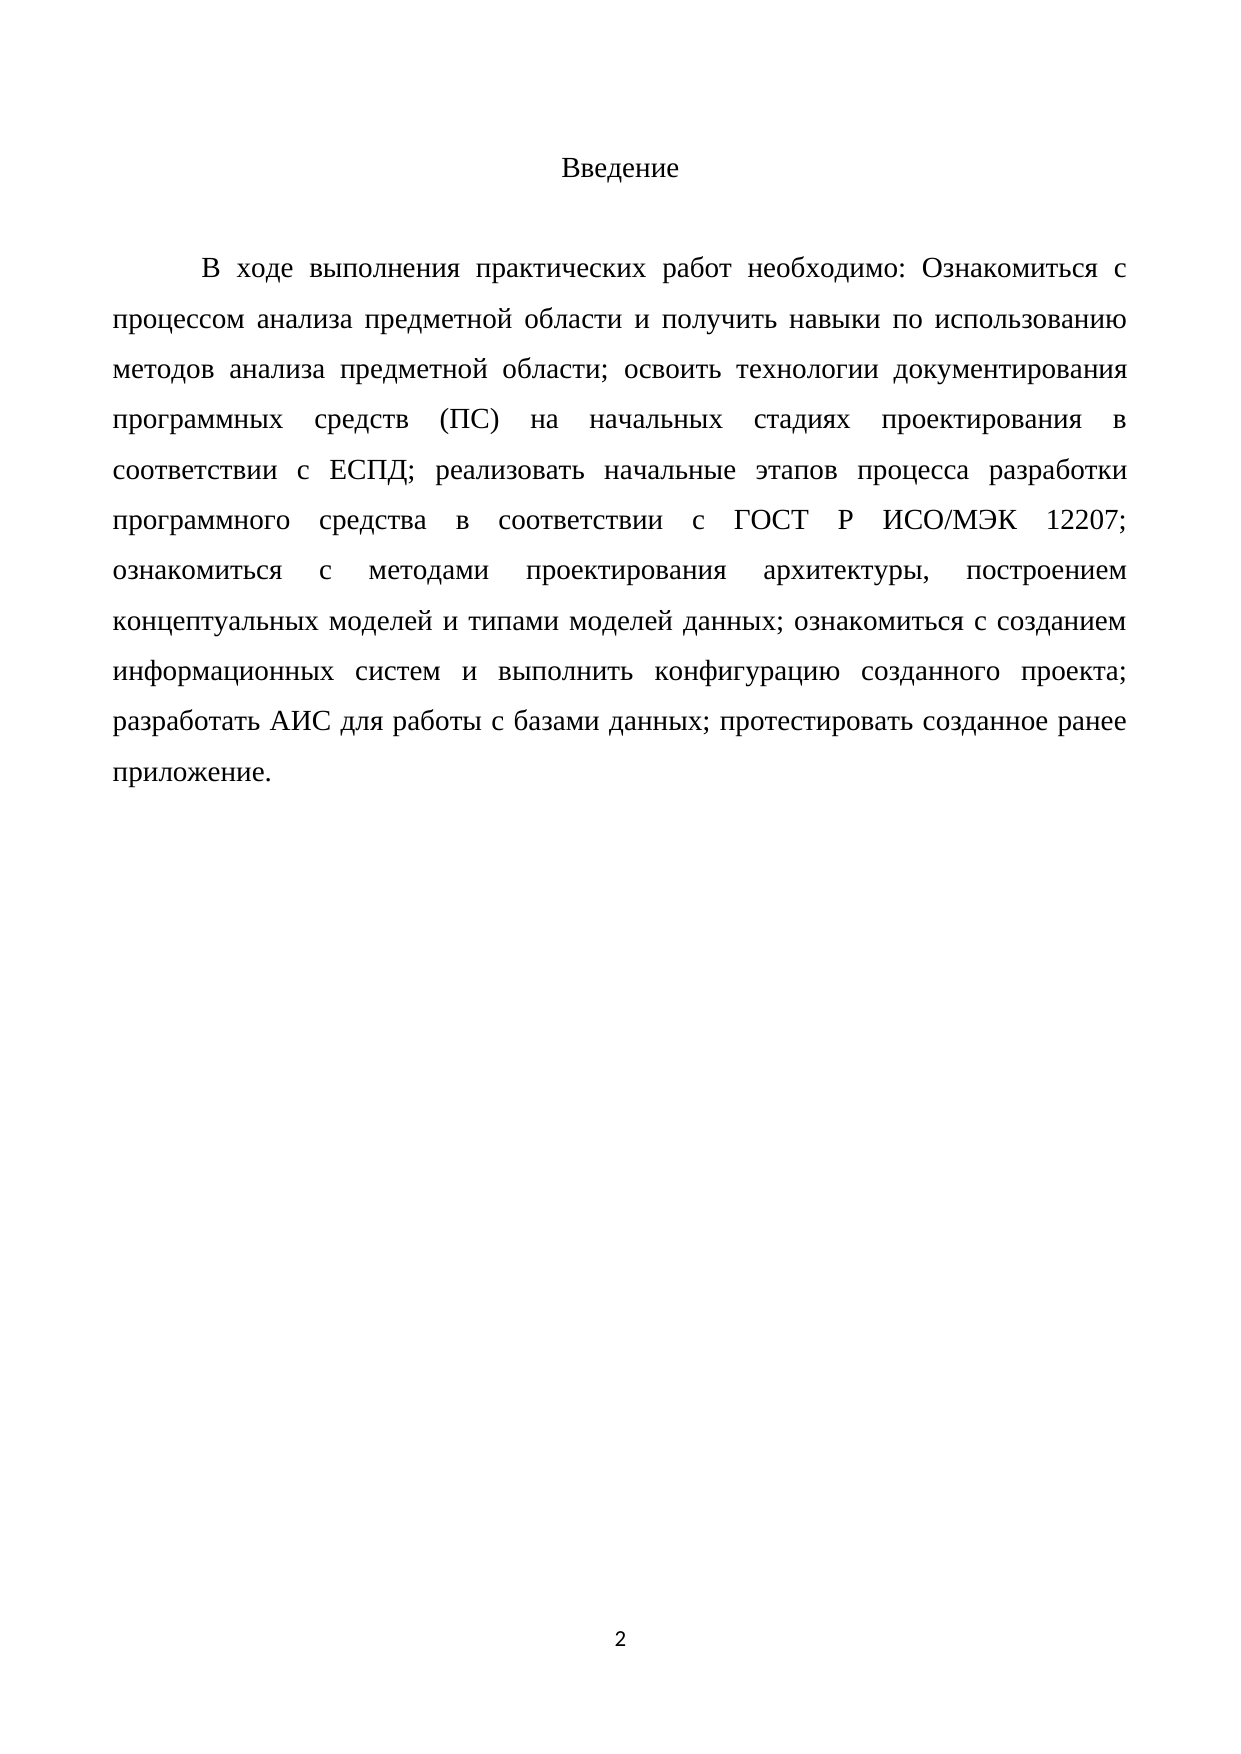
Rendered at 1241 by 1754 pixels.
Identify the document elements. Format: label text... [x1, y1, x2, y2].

text В ходе выполнения практических работ необходимо: Ознакомиться с процессом анализа предметной области и получить навыки по использованию методов анализа предметной области; освоить технологии документирования программных средств (ПС) на начальных стадиях проектирования в соответствии с ЕСПД; реализовать начальные этапов процесса разработки программного средства в соответствии с ГОСТ Р ИСО/МЭК 12207; ознакомиться с методами проектирования архитектуры, построением концептуальных моделей и типами моделей данных; ознакомиться с созданием информационных систем и выполнить конфигурацию созданного проекта; разработать АИС для работы с базами данных; протестировать созданное ранее приложение. [112, 251, 1128, 787]
text Введение [112, 150, 1128, 183]
